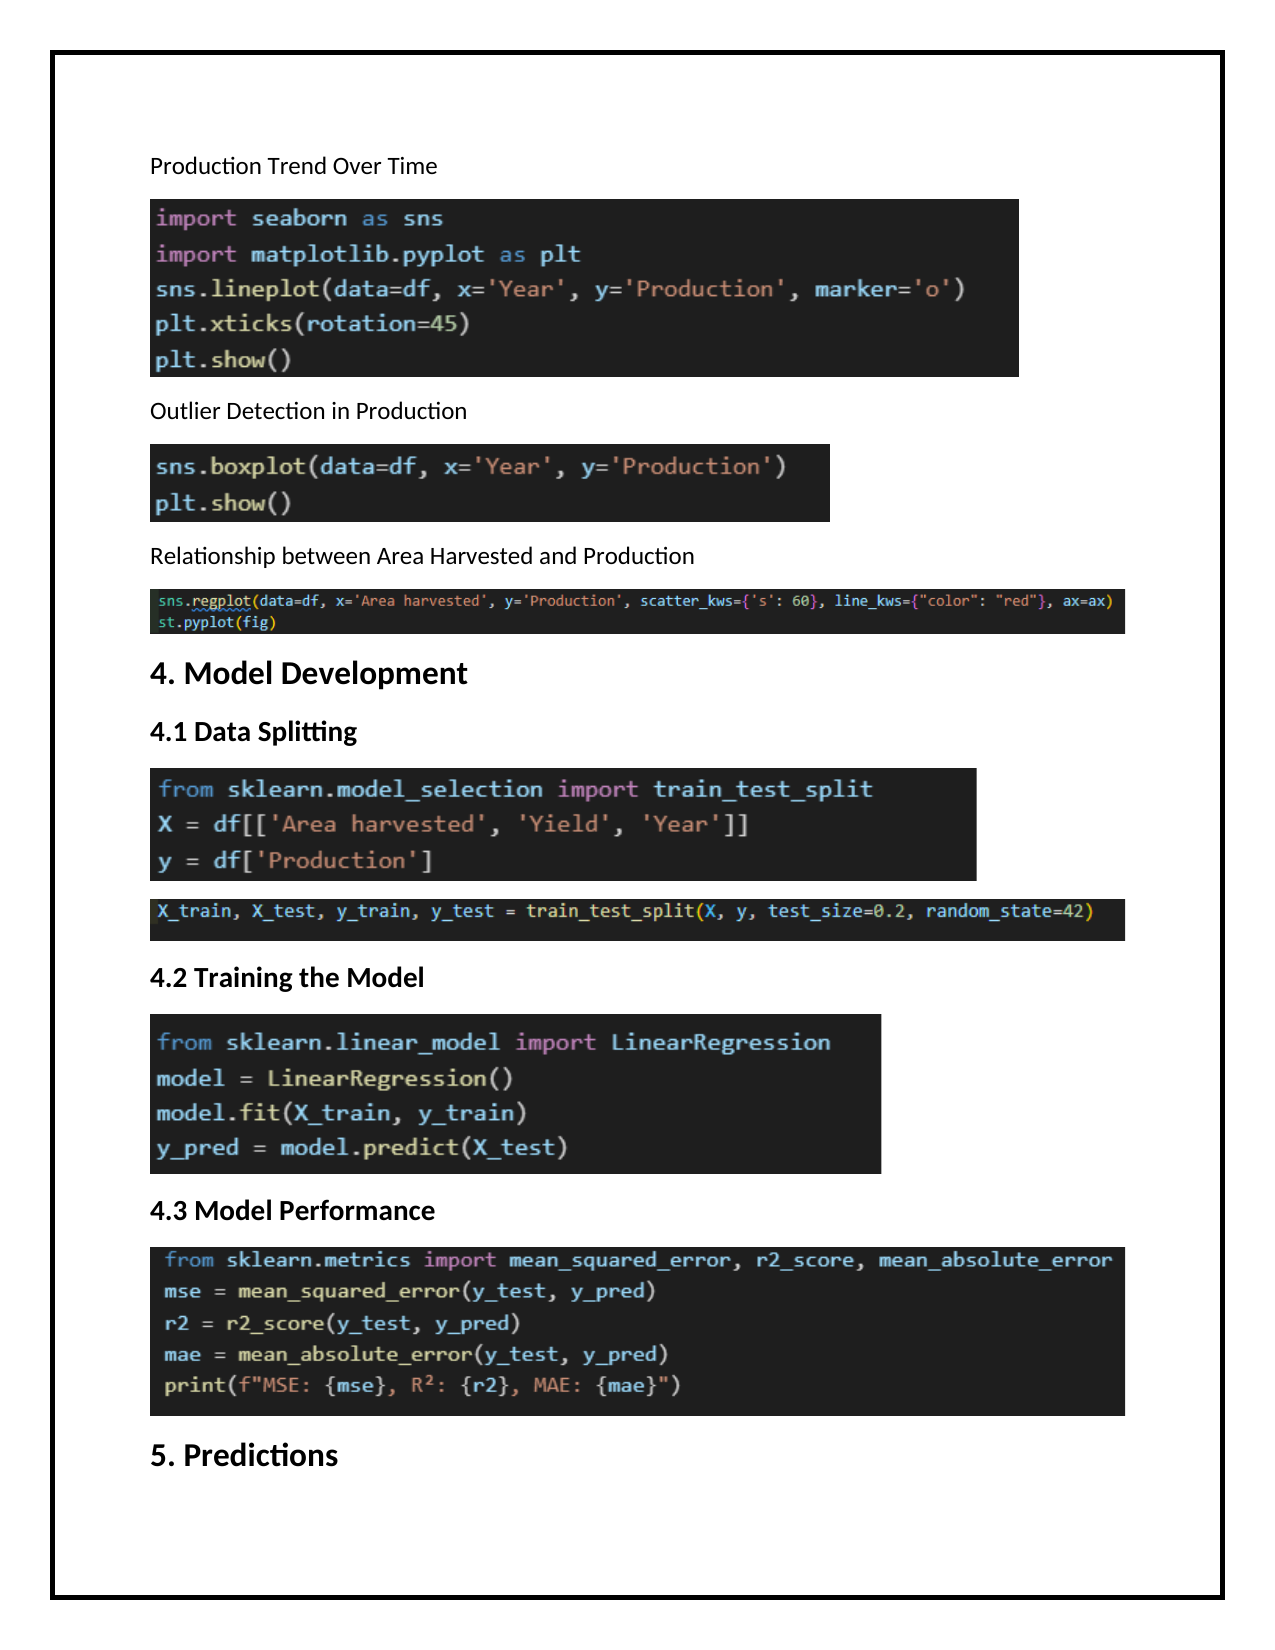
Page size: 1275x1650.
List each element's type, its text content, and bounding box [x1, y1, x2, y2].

text 4.1 Data Splitting [150, 713, 1125, 748]
picture [150, 768, 977, 881]
picture [150, 899, 1125, 941]
text 4.3 Model Performance [150, 1192, 1125, 1228]
text Relationship between Area Harvested and Production [150, 540, 1125, 571]
picture [150, 1247, 1125, 1416]
text 4. Model Development [150, 652, 1125, 693]
picture [150, 589, 1125, 634]
picture [150, 444, 830, 522]
text 4.2 Training the Model [150, 959, 1125, 995]
text Outlier Detection in Production [150, 395, 1125, 426]
picture [150, 1014, 882, 1174]
text 5. Predictions [150, 1434, 1125, 1475]
picture [150, 199, 1019, 377]
text Production Trend Over Time [150, 150, 1125, 181]
